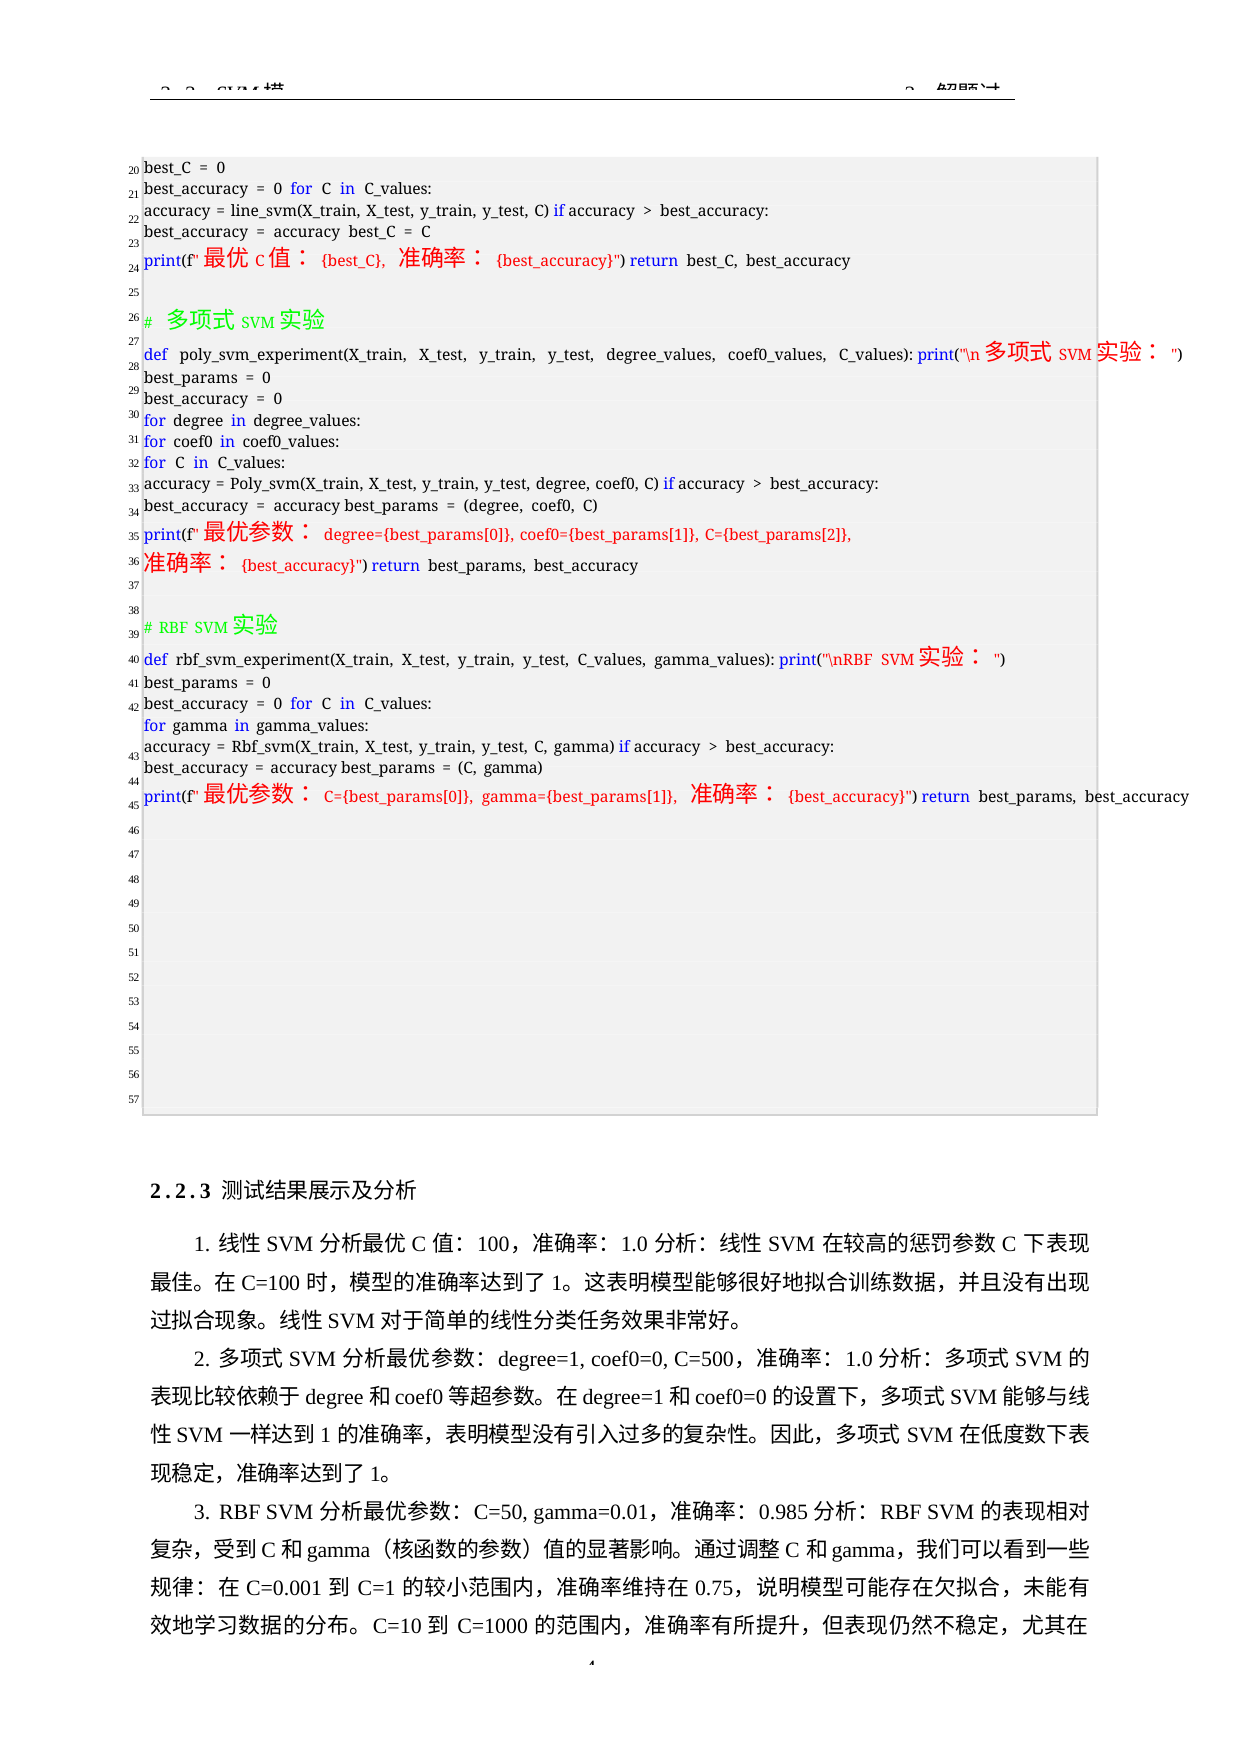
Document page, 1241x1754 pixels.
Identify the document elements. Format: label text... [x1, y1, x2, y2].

text 23 [128, 237, 1192, 250]
text 29 [128, 383, 1192, 397]
text 42 [128, 701, 1192, 714]
text 43 [128, 750, 1192, 763]
text 38 [128, 603, 1192, 617]
text 35 [128, 530, 1192, 543]
text 27 [128, 335, 1192, 348]
text 39 [128, 628, 1192, 641]
text 48 [128, 872, 1192, 886]
text 21 [128, 188, 1192, 201]
text 53 [128, 995, 1192, 1008]
text 24 [128, 261, 1192, 274]
text 34 [128, 506, 1192, 519]
text 40 [128, 652, 1192, 666]
text 37 [128, 579, 1192, 592]
text 50 [128, 921, 1192, 934]
text 57 [128, 1093, 1192, 1106]
text 46 [128, 823, 1192, 837]
text 2 . 2 . 3 测试结果展示及分析 [150, 1173, 1192, 1204]
text 45 [128, 799, 1192, 812]
text 41 [128, 677, 1192, 690]
text 30 [128, 408, 1192, 421]
text 36 [128, 554, 1192, 568]
text 33 [128, 481, 1192, 494]
text 44 [128, 774, 1192, 788]
text 20 [128, 163, 1192, 177]
text 32 [128, 457, 1192, 470]
text 56 [128, 1068, 1192, 1081]
text 51 [128, 946, 1192, 959]
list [150, 1494, 1091, 1640]
text 22 [128, 212, 1192, 226]
text 28 [128, 359, 1192, 372]
text 47 [128, 848, 1192, 861]
text 54 [128, 1019, 1192, 1032]
text 31 [128, 432, 1192, 446]
text 55 [128, 1044, 1192, 1057]
text 25 [128, 286, 1192, 299]
list 多项式 SVM 分析最优参数：degree=1, coef0=0, C=500，准确率：1.0 分析：多项式 SVM 的表现比较依赖于 degree 和 coef0 等超参数。在 degree=1 和 coef0=0 的设置下，多项式 SVM 能够与线性 SVM 一样达到 1 的准确率，表明模型没有引入过多的复杂性。因此，多项式 SVM 在低度数下表现稳定，准确率达到了 1。 [150, 1341, 1091, 1487]
text 52 [128, 970, 1192, 983]
text 26 [128, 310, 1192, 323]
text 49 [128, 897, 1192, 910]
list 线性 SVM 分析最优 C 值：100，准确率：1.0 分析：线性 SVM 在较高的惩罚参数 C 下表现最佳。在 C=100 时，模型的准确率达到了 1。这表明模型能够很好地拟合训练数据，并且没有出现过拟合现象。线性 SVM 对于简单的线性分类任务效果非常好。 [150, 1226, 1091, 1334]
